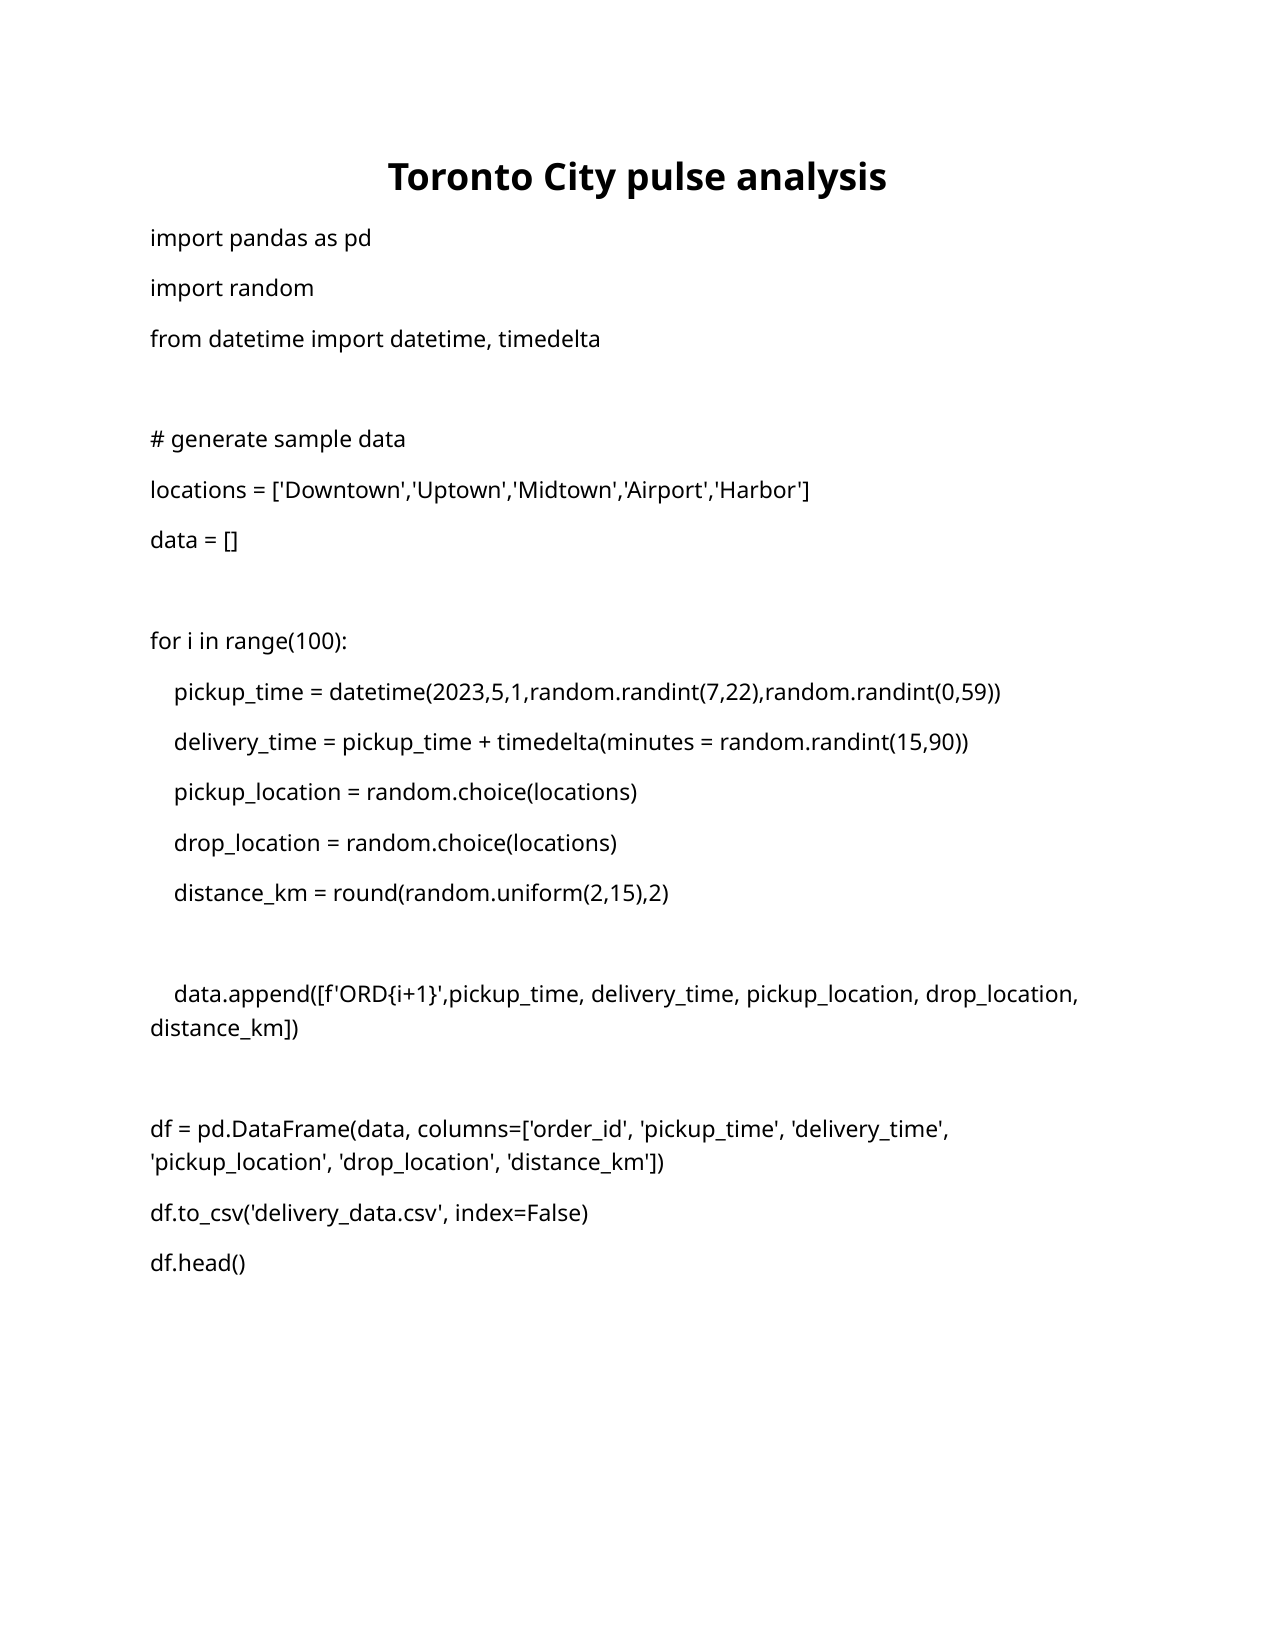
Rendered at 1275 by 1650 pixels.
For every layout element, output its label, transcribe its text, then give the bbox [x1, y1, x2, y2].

text import pandas as pd [150, 222, 1125, 253]
text pickup_location = random.choice(locations) [150, 776, 1125, 808]
text data = [] [150, 524, 1125, 556]
text distance_km = round(random.uniform(2,15),2) [150, 877, 1125, 908]
text df = pd.DataFrame(data, columns=['order_id', 'pickup_time', 'delivery_time', 'pickup_location', 'drop_location', 'distance_km']) [150, 1113, 1125, 1178]
text delivery_time = pickup_time + timedelta(minutes = random.randint(15,90)) [150, 726, 1125, 757]
text locations = ['Downtown','Uptown','Midtown','Airport','Harbor'] [150, 474, 1125, 505]
text df.to_csv('delivery_data.csv', index=False) [150, 1197, 1125, 1228]
text data.append([f'ORD{i+1}',pickup_time, delivery_time, pickup_location, drop_location, distance_km]) [150, 978, 1125, 1043]
text # generate sample data [150, 423, 1125, 455]
text drop_location = random.choice(locations) [150, 827, 1125, 858]
text from datetime import datetime, timedelta [150, 323, 1125, 354]
text for i in range(100): [150, 625, 1125, 656]
text Toronto City pulse analysis [150, 150, 1125, 201]
text import random [150, 272, 1125, 303]
text df.head() [150, 1247, 1125, 1278]
text pickup_time = datetime(2023,5,1,random.randint(7,22),random.randint(0,59)) [150, 676, 1125, 707]
